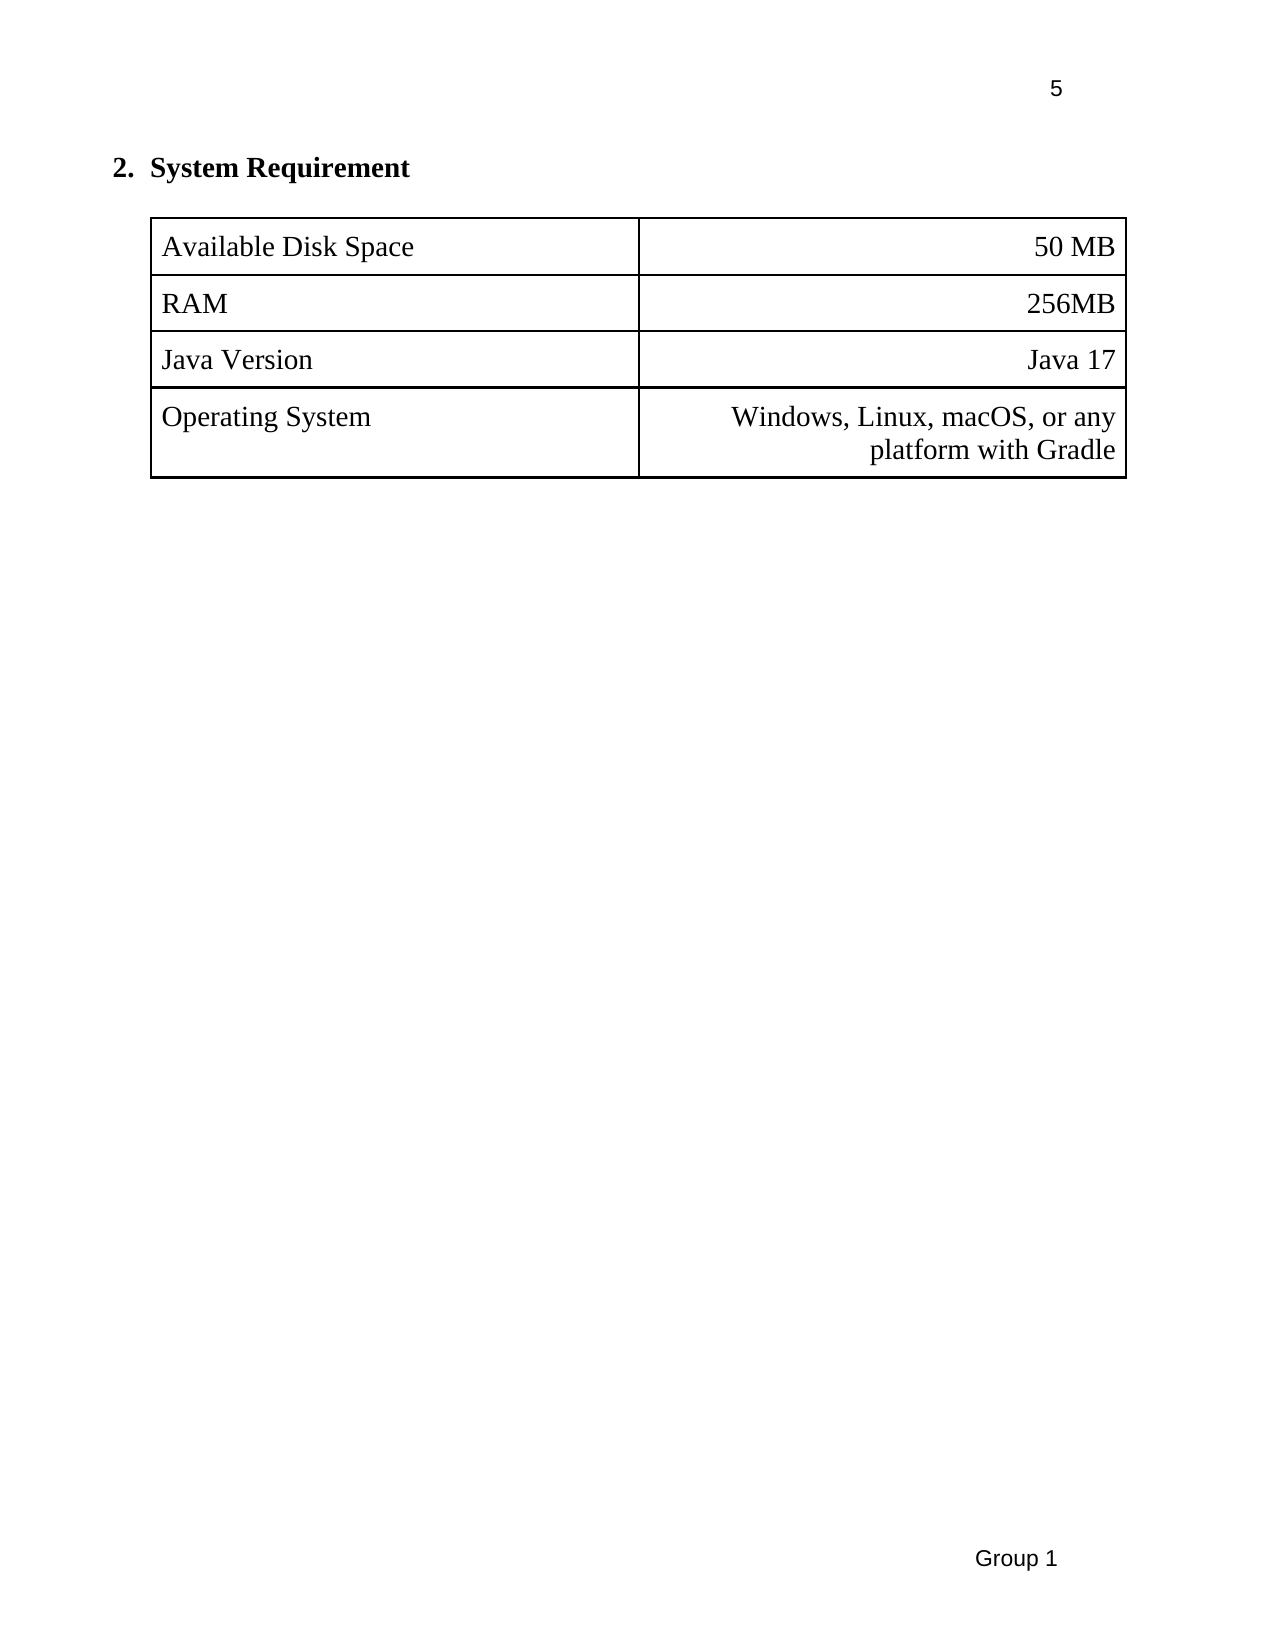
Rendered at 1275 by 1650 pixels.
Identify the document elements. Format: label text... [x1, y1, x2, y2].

table_cell Java 17 [640, 332, 1125, 386]
table_cell Operating System [152, 389, 638, 476]
table_header Available Disk Space [152, 219, 638, 273]
table_cell Windows, Linux, macOS, or any platform with Gradle [640, 389, 1125, 476]
table_cell 256MB [640, 276, 1125, 330]
table_cell RAM [152, 276, 638, 330]
table_cell Java Version [152, 332, 638, 386]
table_header 50 MB [640, 219, 1125, 273]
list System Requirement [112, 150, 1125, 183]
